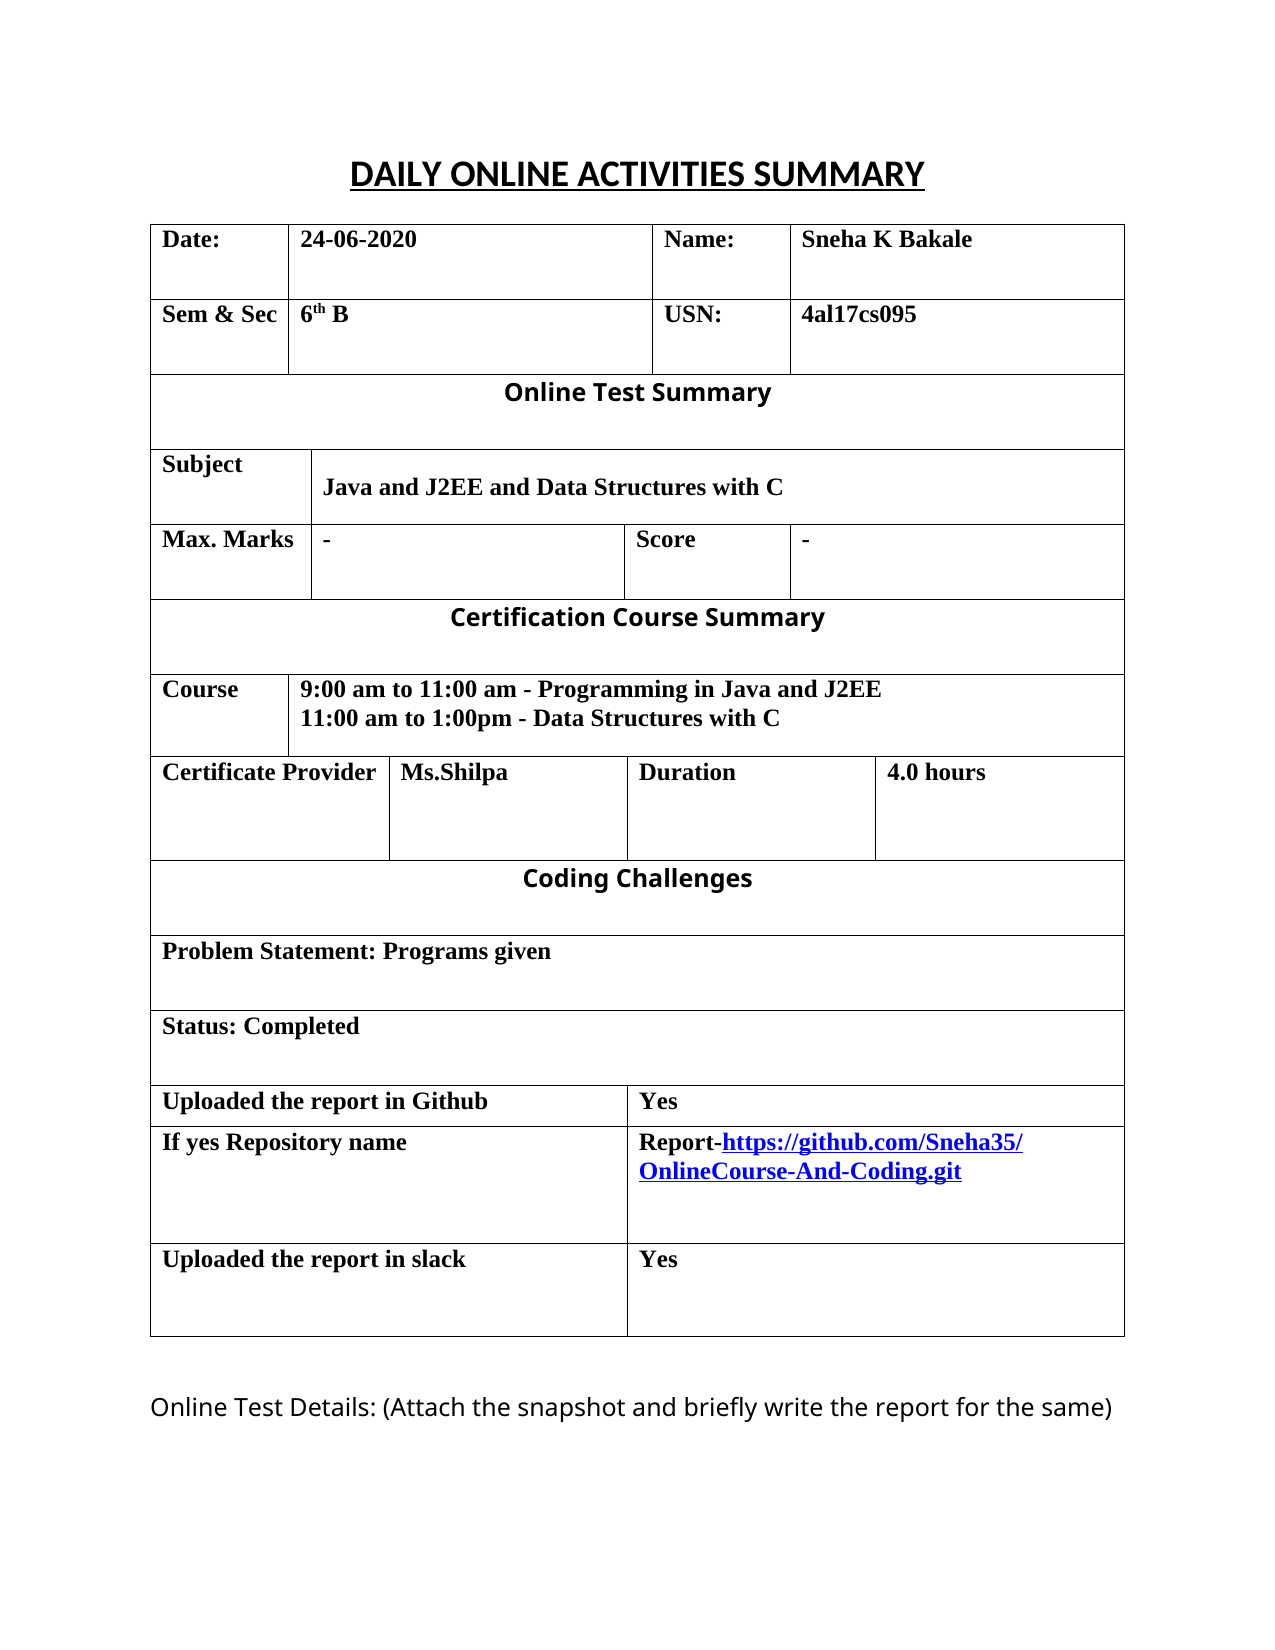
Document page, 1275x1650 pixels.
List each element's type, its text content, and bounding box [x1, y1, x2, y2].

table_header 24-06-2020 [289, 225, 652, 298]
table_cell Subject [151, 450, 311, 523]
table_cell Course [151, 675, 288, 756]
table_cell Certification Course Summary [151, 600, 1124, 673]
table_cell Certificate Provider [151, 757, 389, 860]
table_header Name: [653, 225, 790, 298]
table_cell Score [625, 525, 790, 598]
table_cell USN: [653, 300, 790, 373]
table_header Sneha K Bakale [791, 225, 1124, 298]
table_cell Report-https://github.com/Sneha35/OnlineCourse-And-Coding.git [628, 1127, 1124, 1243]
table_cell Java and J2EE and Data Structures with C [312, 450, 1124, 523]
table_cell Ms.Shilpa [390, 757, 627, 860]
table_cell Duration [628, 757, 875, 860]
table_cell 4al17cs095 [791, 300, 1124, 373]
table_cell Online Test Summary [151, 375, 1124, 448]
table_cell Max. Marks [151, 525, 311, 598]
table_cell Yes [628, 1244, 1124, 1336]
table_cell Uploaded the report in Github [151, 1086, 627, 1126]
table_cell If yes Repository name [151, 1127, 627, 1243]
table_cell Sem & Sec [151, 300, 288, 373]
table_cell - [791, 525, 1124, 598]
table_header Date: [151, 225, 288, 298]
table_cell Yes [628, 1086, 1124, 1126]
table_cell 6th B [289, 300, 652, 373]
table_cell 9:00 am to 11:00 am - Programming in Java and J2EE 11:00 am to 1:00pm - Data Structures with C [289, 675, 1124, 756]
text DAILY ONLINE ACTIVITIES SUMMARY [150, 150, 1125, 196]
table_cell - [312, 525, 624, 598]
table_cell Problem Statement: Programs given [151, 936, 1124, 1010]
table_cell Uploaded the report in slack [151, 1244, 627, 1336]
table_cell Coding Challenges [151, 861, 1124, 935]
table_cell 4.0 hours [876, 757, 1124, 860]
table_cell Status: Completed [151, 1011, 1124, 1085]
text Online Test Details: (Attach the snapshot and briefly write the report for the same) [150, 1390, 1125, 1424]
